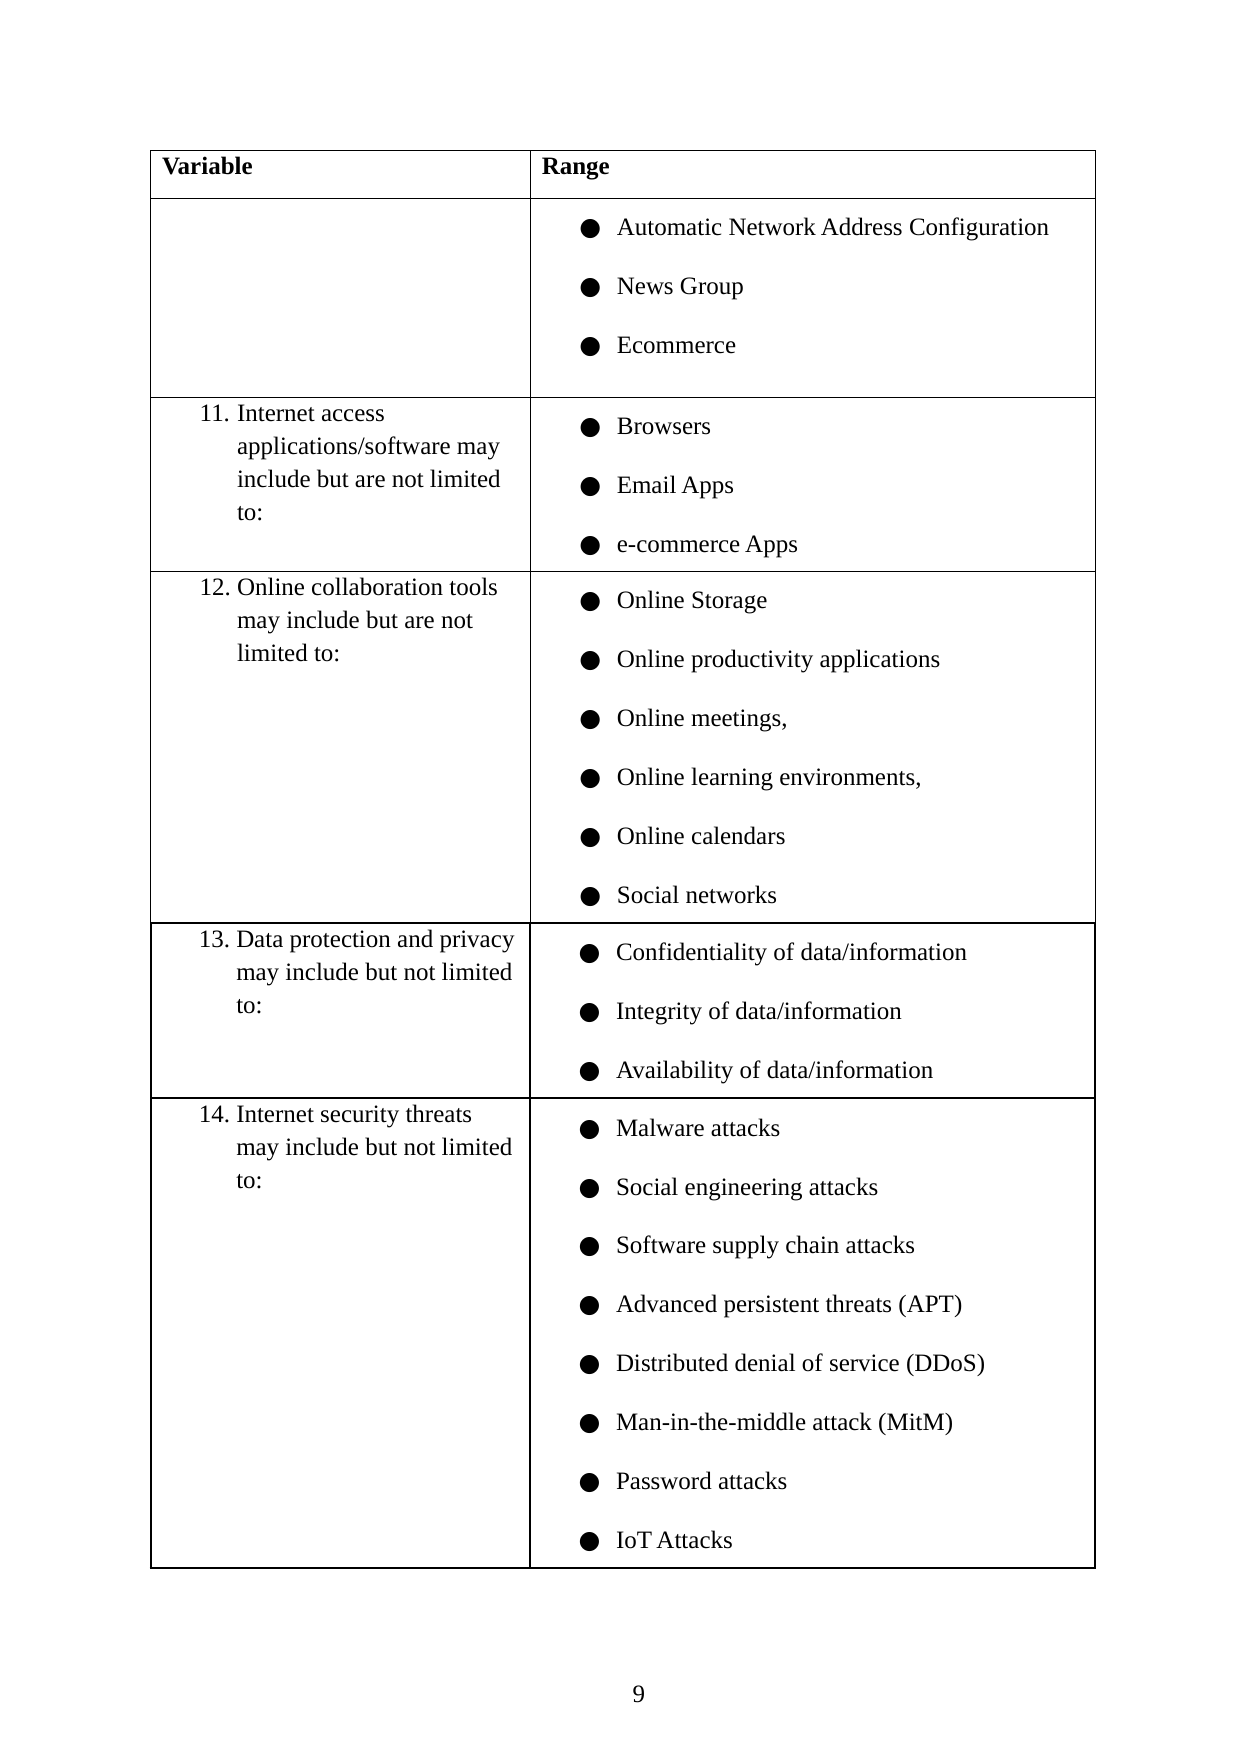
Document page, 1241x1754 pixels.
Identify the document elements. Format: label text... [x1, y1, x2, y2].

table_cell Browsers Email Apps e-commerce Apps [531, 398, 1095, 571]
table_header Variable [151, 151, 530, 197]
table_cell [152, 1099, 529, 1567]
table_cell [531, 1099, 1094, 1567]
table_cell Confidentiality of data/information Integrity of data/information Availability of data/information [531, 924, 1094, 1097]
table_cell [151, 199, 530, 397]
table_cell Online Storage Online productivity applications Online meetings, Online learning environments, Online calendars Social networks [531, 572, 1095, 922]
table_cell Data protection and privacy may include but not limited to: [152, 924, 529, 1097]
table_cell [531, 199, 1095, 397]
table_cell Online collaboration tools may include but are not limited to: [151, 572, 530, 922]
table_header Range [531, 151, 1095, 197]
table_cell Internet access applications/software may include but are not limited to: [151, 398, 530, 571]
